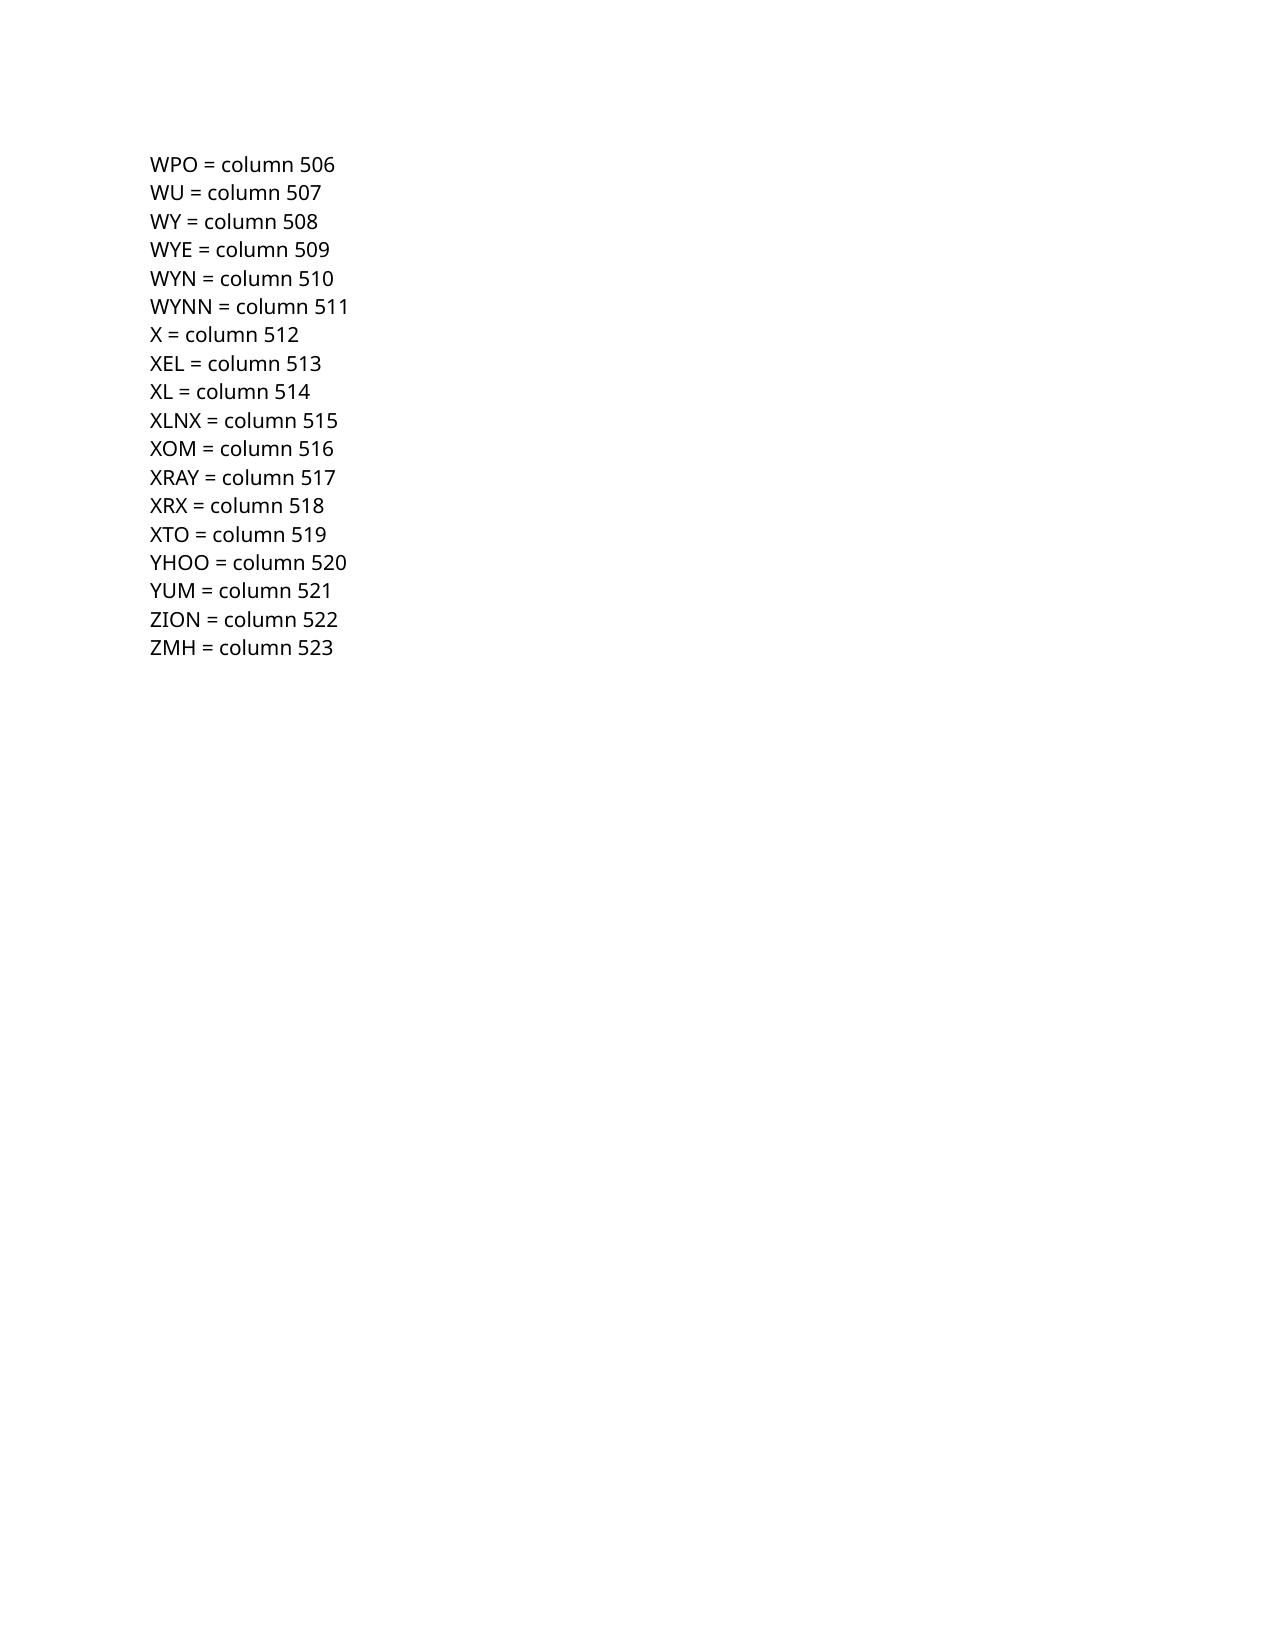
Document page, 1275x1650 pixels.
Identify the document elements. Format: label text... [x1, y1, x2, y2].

text ZION = column 522 [150, 605, 1125, 633]
text XOM = column 516 [150, 434, 1125, 463]
text WYNN = column 511 [150, 292, 1125, 321]
text WYN = column 510 [150, 264, 1125, 292]
text YHOO = column 520 [150, 548, 1125, 577]
text WY = column 508 [150, 207, 1125, 235]
text ZMH = column 523 [150, 633, 1125, 662]
text XTO = column 519 [150, 520, 1125, 548]
text XEL = column 513 [150, 349, 1125, 377]
text XRAY = column 517 [150, 463, 1125, 491]
text XLNX = column 515 [150, 406, 1125, 434]
text XRX = column 518 [150, 491, 1125, 520]
text WU = column 507 [150, 178, 1125, 207]
text X = column 512 [150, 321, 1125, 349]
text XL = column 514 [150, 377, 1125, 406]
text YUM = column 521 [150, 577, 1125, 605]
text WPO = column 506 [150, 150, 1125, 178]
text WYE = column 509 [150, 235, 1125, 264]
